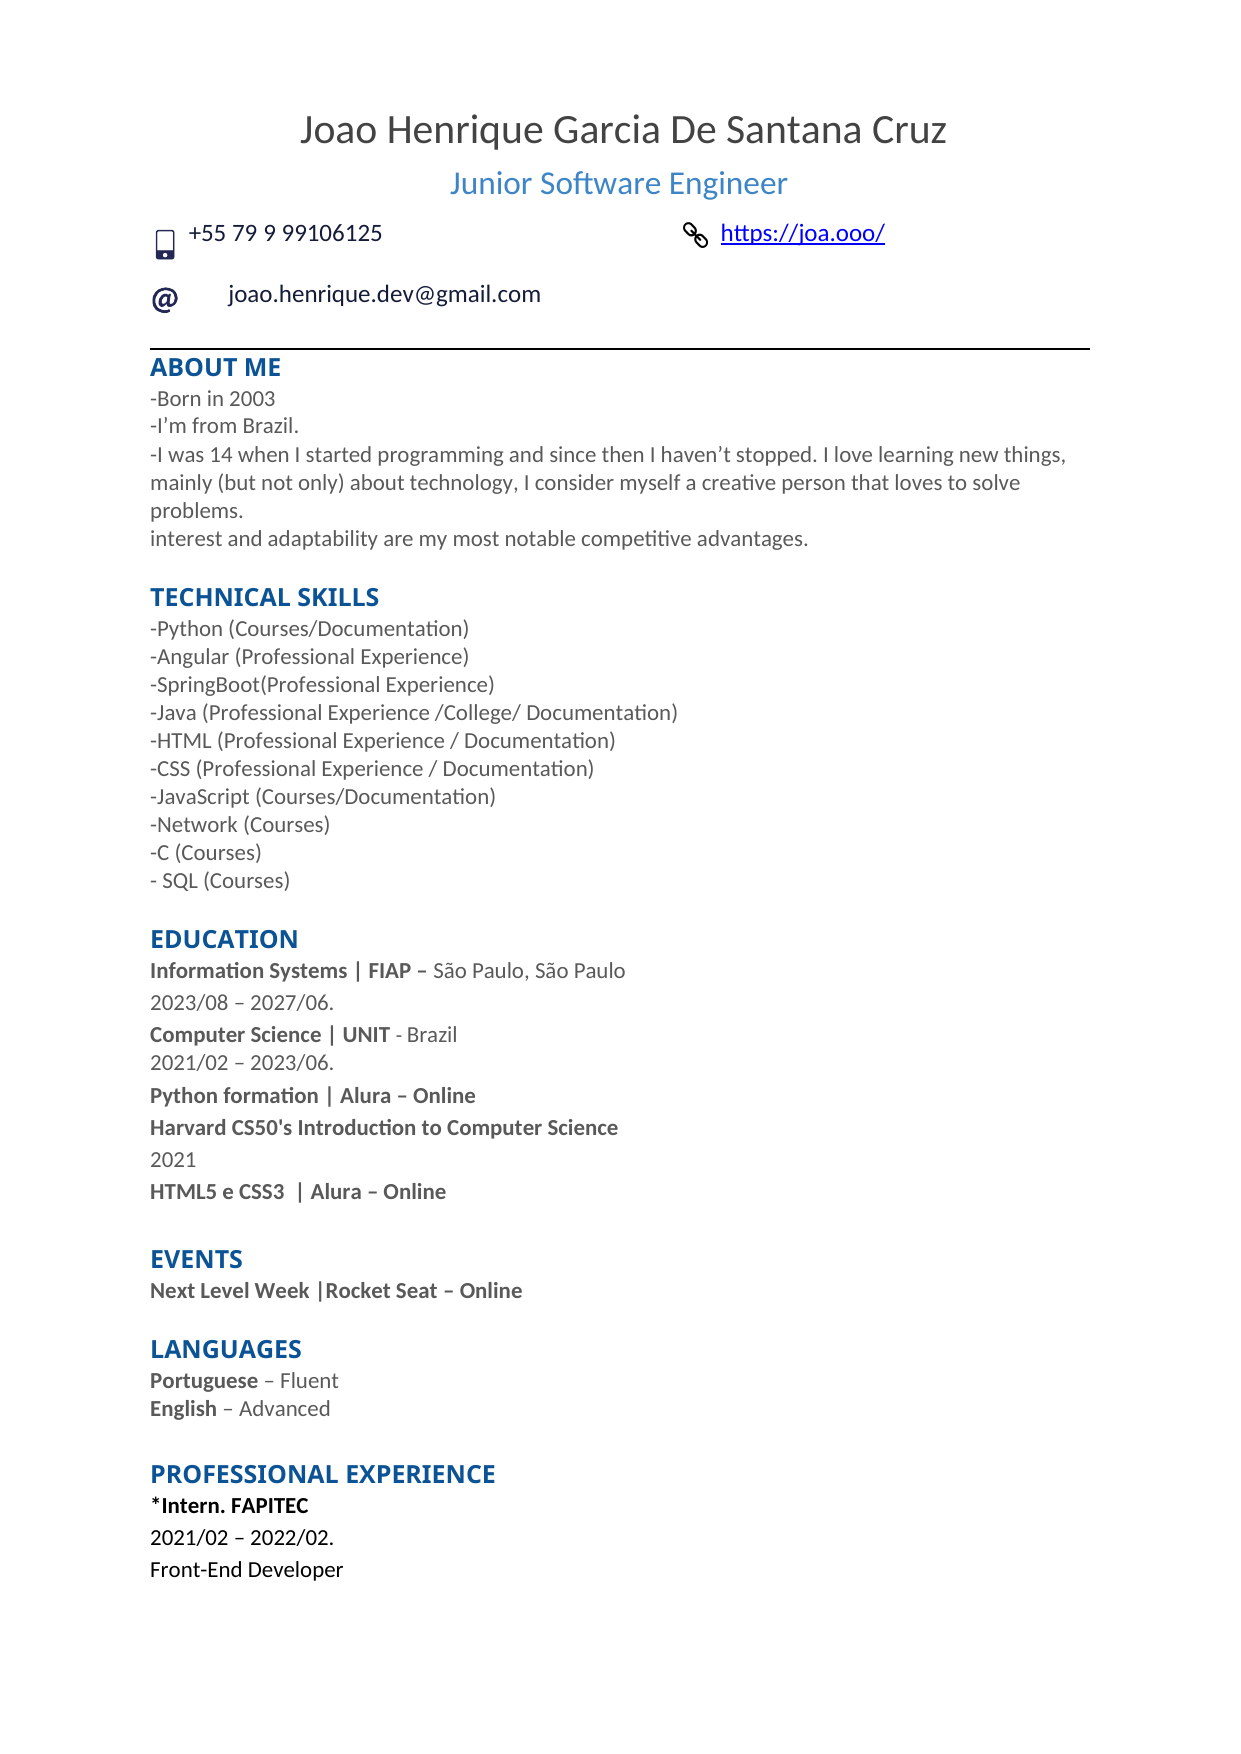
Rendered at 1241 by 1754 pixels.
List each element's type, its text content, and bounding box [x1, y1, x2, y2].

text *Intern. FAPITEC [150, 1491, 1090, 1519]
text HTML5 e CSS3 | Alura – Online [294, 1177, 1090, 1205]
text English – Advanced [150, 1394, 1090, 1422]
text PROFESSIONAL EXPERIENCE [150, 1457, 1090, 1491]
text HTML5 e CSS3 | Alura – Online [150, 1177, 285, 1205]
text Joao Henrique Garcia De Santana Cruz [225, 103, 1090, 154]
text -CSS (Professional Experience / Documentation) [150, 754, 1090, 782]
text -Python (Courses/Documentation) [150, 614, 1090, 642]
text -SpringBoot(Professional Experience) [150, 670, 1090, 698]
text -Network (Courses) [150, 810, 1090, 838]
text +55 79 9 99106125 https://joa.ooo/ [150, 217, 1090, 247]
text Harvard CS50's Introduction to Computer Science [150, 1113, 1090, 1141]
text LANGUAGES [150, 1332, 1090, 1366]
text - SQL (Courses) [150, 866, 1090, 894]
text EVENTS [150, 1242, 1090, 1276]
text -HTML (Professional Experience / Documentation) [150, 726, 1090, 754]
text Python formation | Alura – Online [150, 1081, 1090, 1109]
text Information Systems | FIAP – São Paulo, São Paulo [150, 956, 1090, 984]
text -Angular (Professional Experience) [150, 642, 1090, 670]
text EDUCATION [150, 922, 1090, 956]
text Junior Software Engineer [375, 162, 1090, 202]
text ABOUT ME [150, 350, 1090, 384]
text joao.henrique.dev@gmail.com [150, 278, 1090, 348]
text -Java (Professional Experience /College/ Documentation) [150, 698, 1090, 726]
text -JavaScript (Courses/Documentation) [150, 782, 1090, 810]
picture [678, 247, 713, 253]
text 2023/08 – 2027/06. [150, 988, 1090, 1016]
text 2021 [150, 1145, 1090, 1173]
text 2021/02 – 2023/06. [150, 1048, 1090, 1077]
text Next Level Week |Rocket Seat – Online [150, 1276, 1090, 1304]
text TECHNICAL SKILLS [150, 580, 1090, 614]
text -Born in 2003 -I’m from Brazil. [150, 384, 1090, 440]
text 2021/02 – 2022/02. [150, 1523, 1090, 1551]
picture [153, 228, 177, 261]
text Front-End Developer [150, 1555, 1090, 1583]
text -C (Courses) [150, 838, 1090, 866]
text Portuguese – Fluent [150, 1366, 1090, 1394]
text Computer Science | UNIT - Brazil [150, 1021, 1090, 1048]
text -I was 14 when I started programming and since then I haven’t stopped. I love learning new things, mainly (but not only) about technology, I consider myself a creative person that loves to solve problems. [150, 440, 1090, 524]
text interest and adaptability are my most notable competitive advantages. [150, 524, 1090, 552]
